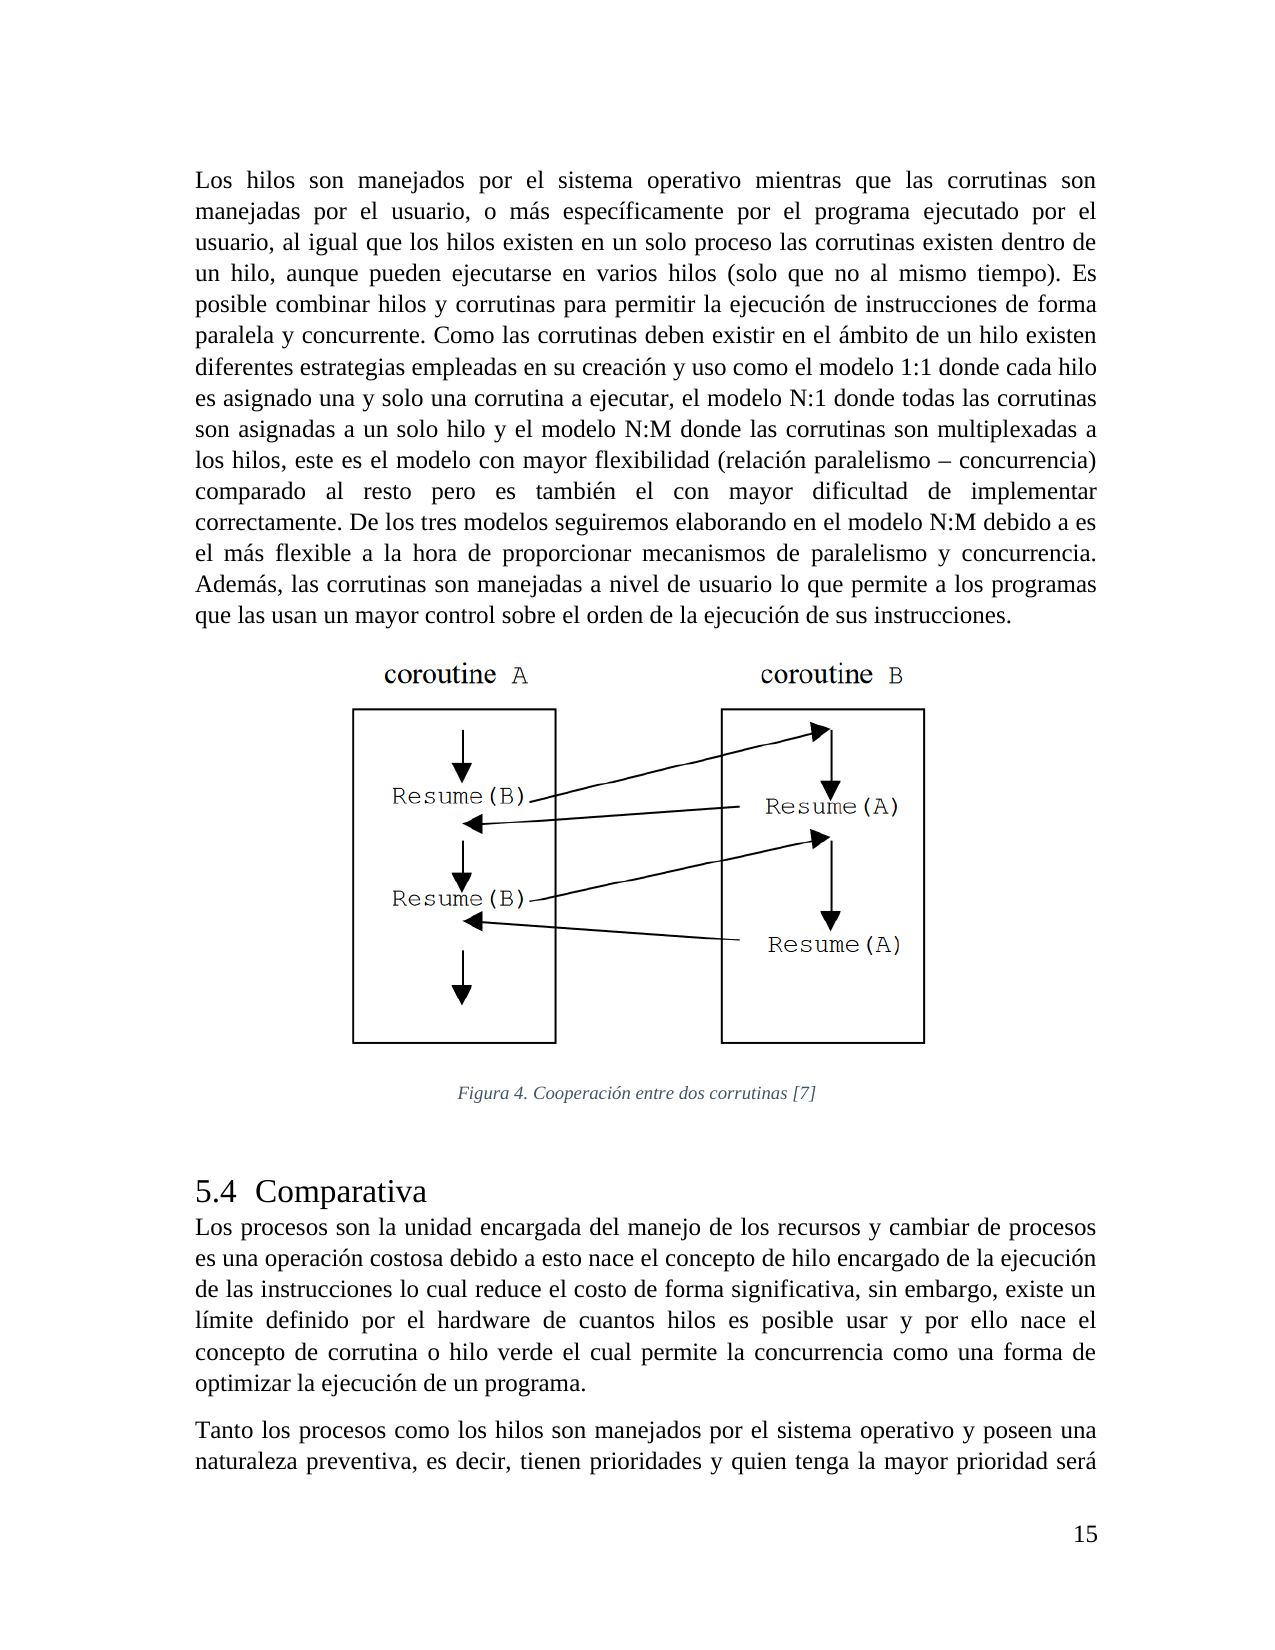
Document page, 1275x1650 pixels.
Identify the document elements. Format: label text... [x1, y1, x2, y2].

text Los hilos son manejados por el sistema operativo mientras que las corrutinas son manejadas por el usuario, o más específicamente por el programa ejecutado por el usuario, al igual que los hilos existen en un solo proceso las corrutinas existen dentro de un hilo, aunque pueden ejecutarse en varios hilos (solo que no al mismo tiempo). Es posible combinar hilos y corrutinas para permitir la ejecución de instrucciones de forma paralela y concurrente. Como las corrutinas deben existir en el ámbito de un hilo existen diferentes estrategias empleadas en su creación y uso como el modelo 1:1 donde cada hilo es asignado una y solo una corrutina a ejecutar, el modelo N:1 donde todas las corrutinas son asignadas a un solo hilo y el modelo N:M donde las corrutinas son multiplexadas a los hilos, este es el modelo con mayor flexibilidad (relación paralelismo – concurrencia) comparado al resto pero es también el con mayor dificultad de implementar correctamente. De los tres modelos seguiremos elaborando en el modelo N:M debido a es el más flexible a la hora de proporcionar mecanismos de paralelismo y concurrencia. Además, las corrutinas son manejadas a nivel de usuario lo que permite a los programas que las usan un mayor control sobre el orden de la ejecución de sus instrucciones. [195, 165, 1098, 629]
subtitle Comparativa [195, 1171, 1098, 1209]
picture [317, 647, 976, 1057]
